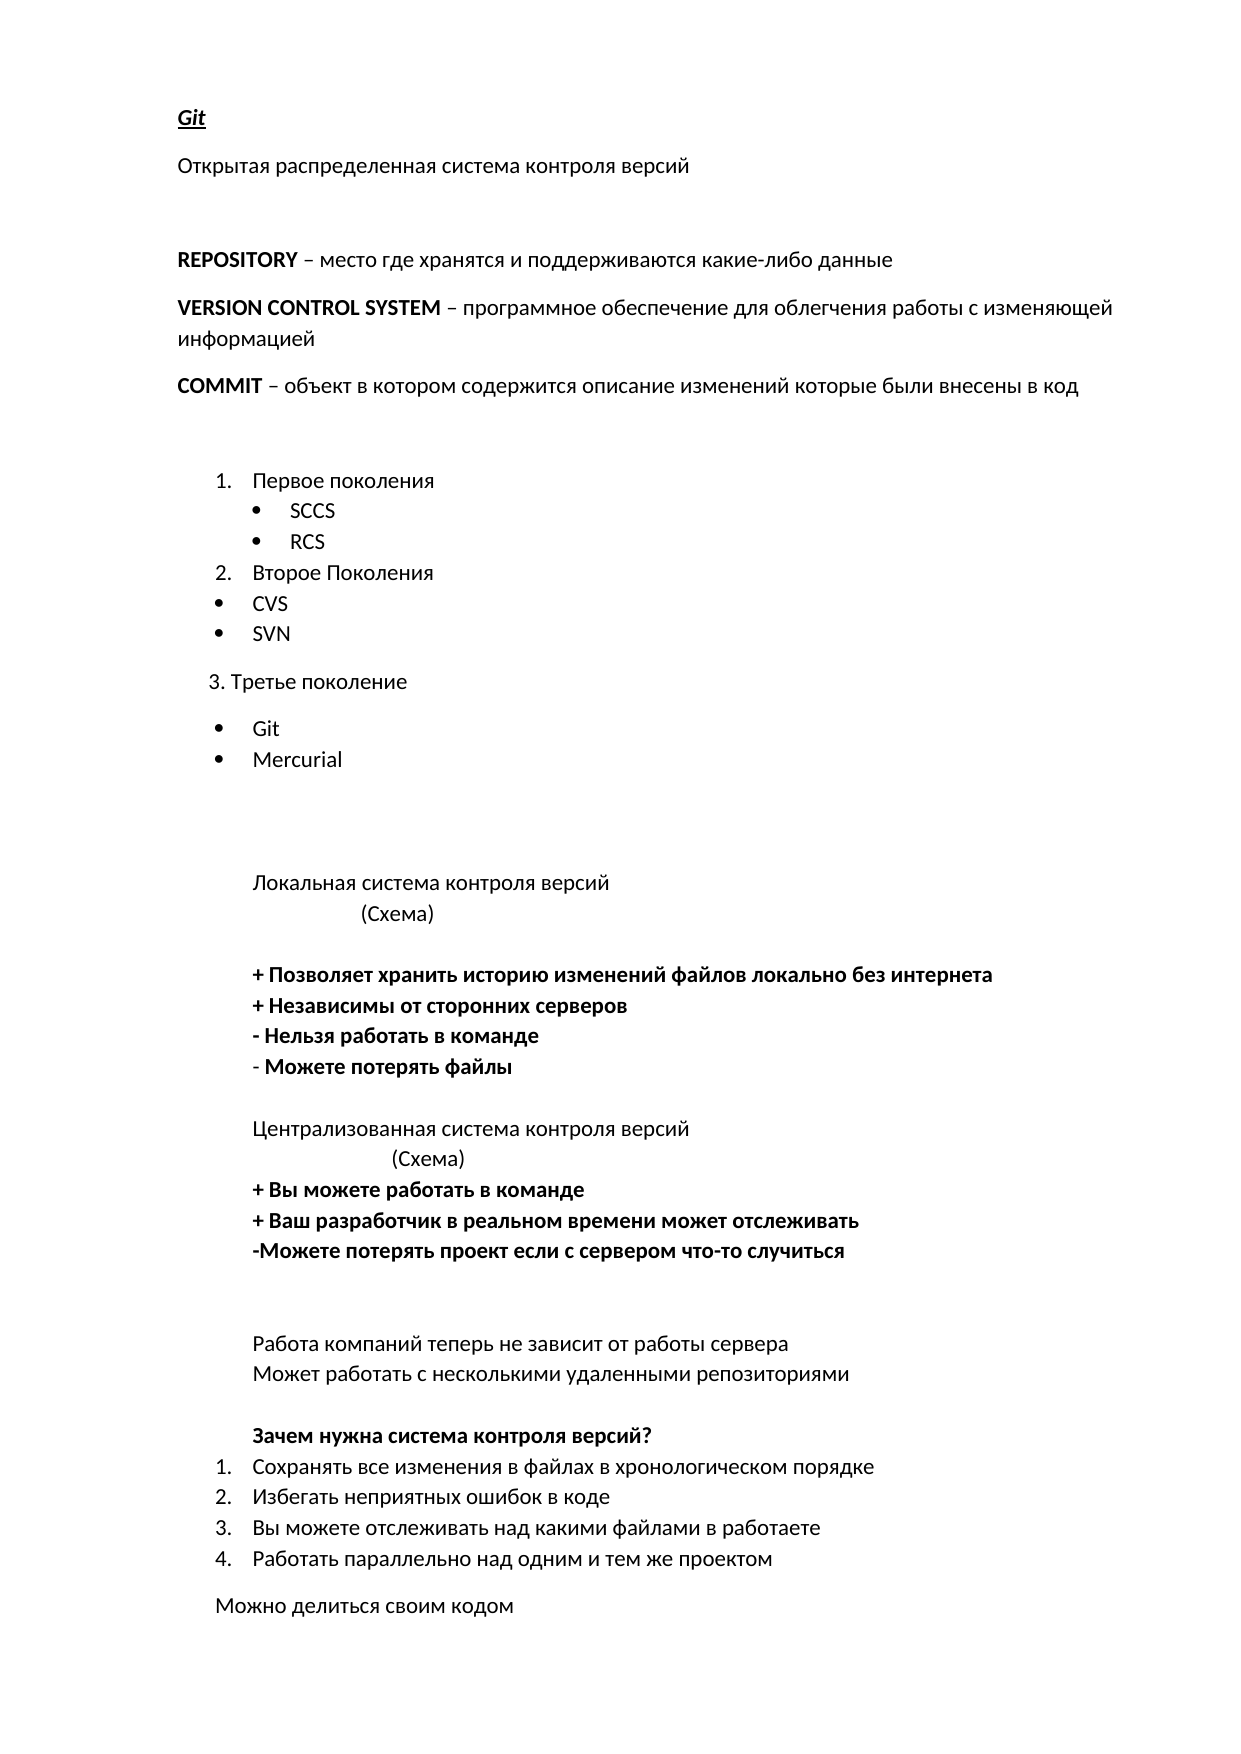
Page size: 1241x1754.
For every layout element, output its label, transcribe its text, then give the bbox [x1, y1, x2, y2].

list + Ваш разработчик в реальном времени может отслеживать [252, 1206, 1152, 1234]
list Mercurial [215, 745, 1152, 773]
list + Независимы от сторонних серверов [252, 991, 1152, 1019]
text Git [177, 103, 1152, 131]
list - Можете потерять файлы [252, 1052, 1152, 1080]
text Repository – место где хранятся и поддерживаются какие-либо данные [177, 246, 1152, 273]
list Вы можете отслеживать над какими файлами в работаете [215, 1513, 1152, 1541]
list + Вы можете работать в команде [252, 1175, 1152, 1203]
text Commit – объект в котором содержится описание изменений которые были внесены в код [177, 371, 1152, 399]
text Version control system – программное обеспечение для облегчения работы с изменяющей информацией [177, 293, 1152, 352]
list (Схема) [252, 1144, 1152, 1172]
list Может работать с несколькими удаленными репозиториями [252, 1359, 1152, 1388]
list Git [215, 714, 1152, 742]
list Первое поколения [215, 466, 1152, 494]
text 3. Третье поколение [177, 667, 1152, 695]
list CVS [215, 589, 1152, 617]
list SCCS [252, 497, 1152, 524]
list RCS [252, 527, 1152, 555]
list Централизованная система контроля версий [252, 1114, 1152, 1142]
list Сохранять все изменения в файлах в хронологическом порядке [215, 1452, 1152, 1480]
list - Нельзя работать в команде [252, 1022, 1152, 1049]
list Второе Поколения [215, 558, 1152, 586]
list + Позволяет хранить историю изменений файлов локально без интернета [252, 960, 1152, 988]
list Локальная система контроля версий [252, 868, 1152, 896]
list Избегать неприятных ошибок в коде [215, 1482, 1152, 1511]
list (Схема) [252, 899, 1152, 927]
text Открытая распределенная система контроля версий [177, 151, 1152, 179]
text Можно делиться своим кодом [215, 1591, 1152, 1619]
list -Можете потерять проект если с сервером что-то случиться [252, 1237, 1152, 1265]
list Работа компаний теперь не зависит от работы сервера [252, 1329, 1152, 1357]
list SVN [215, 619, 1152, 647]
list Работать параллельно над одним и тем же проектом [215, 1544, 1152, 1572]
list Зачем нужна система контроля версий? [252, 1421, 1152, 1449]
